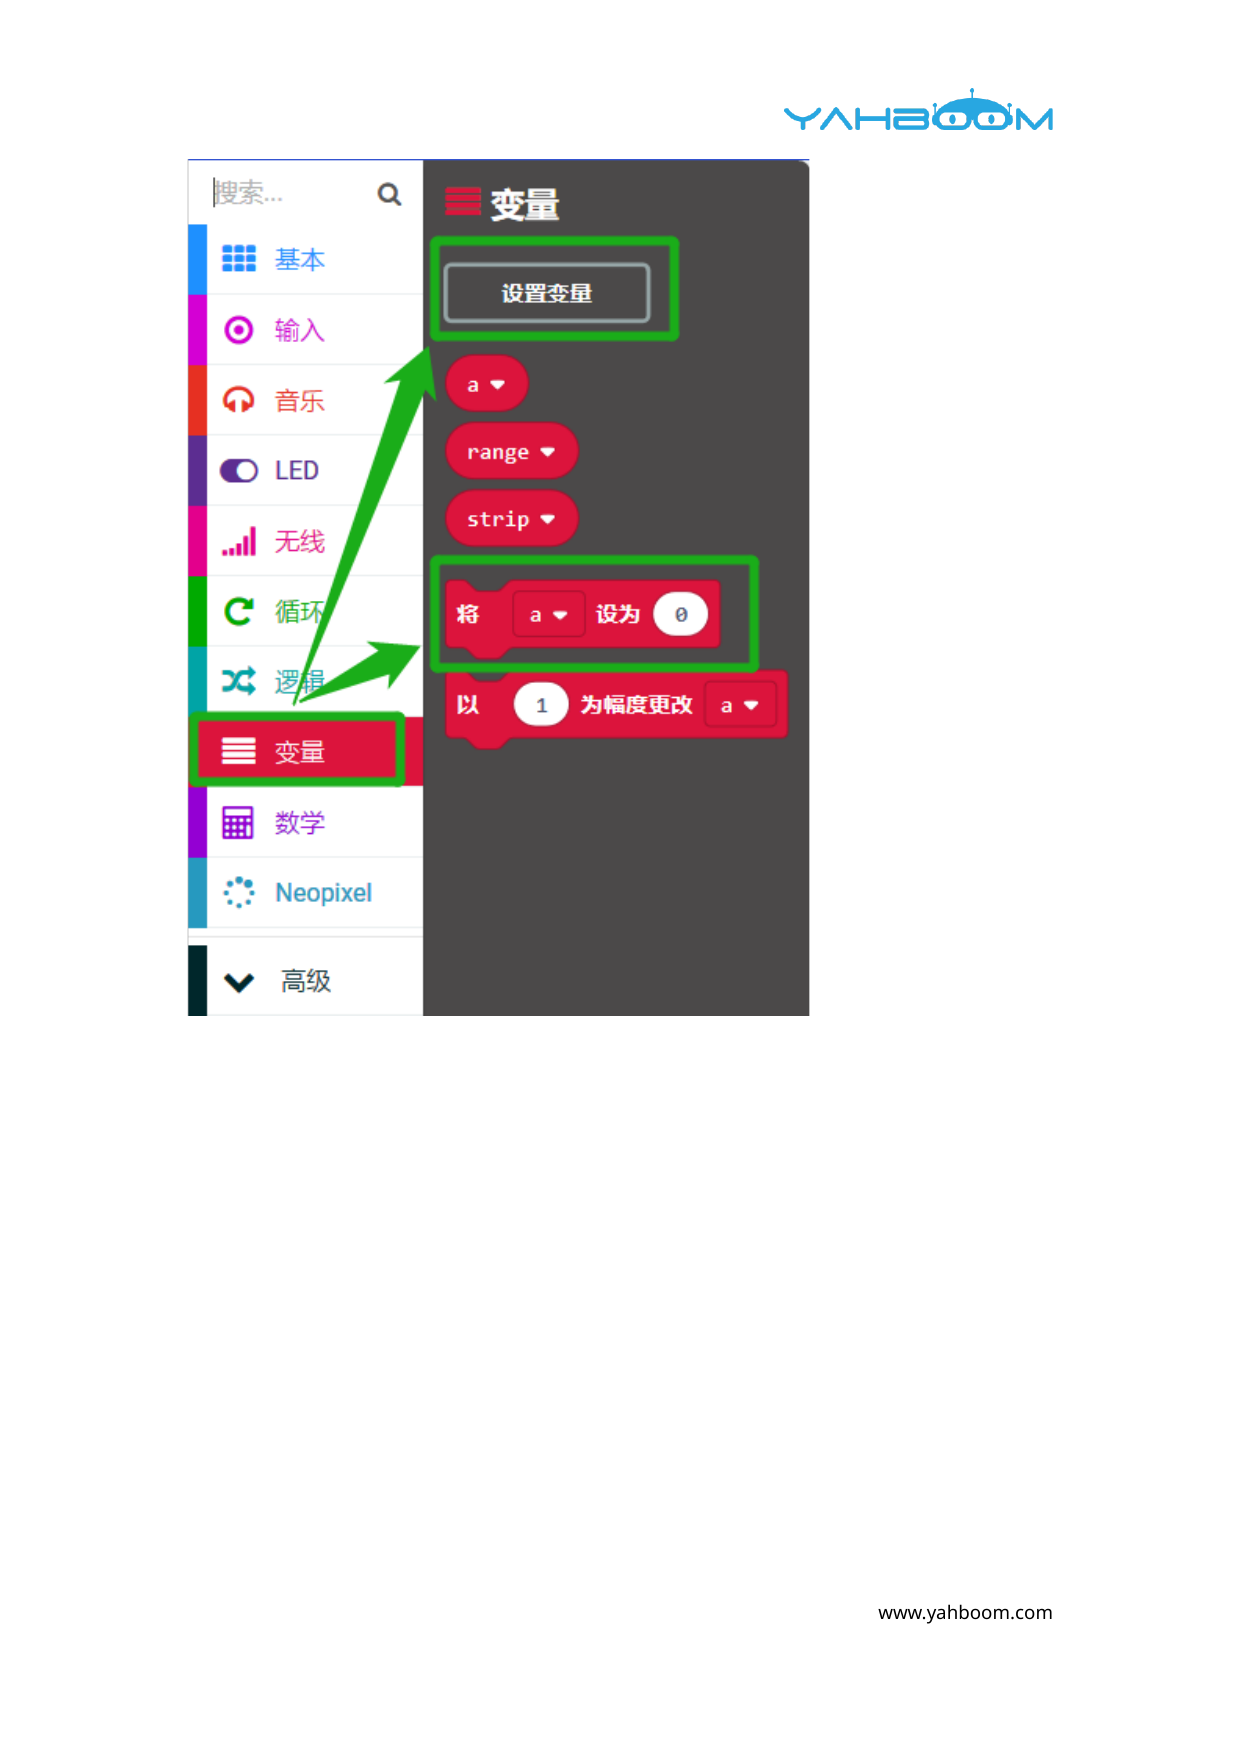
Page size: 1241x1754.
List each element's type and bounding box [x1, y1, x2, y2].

picture [187, 159, 810, 1016]
picture [784, 88, 1053, 130]
